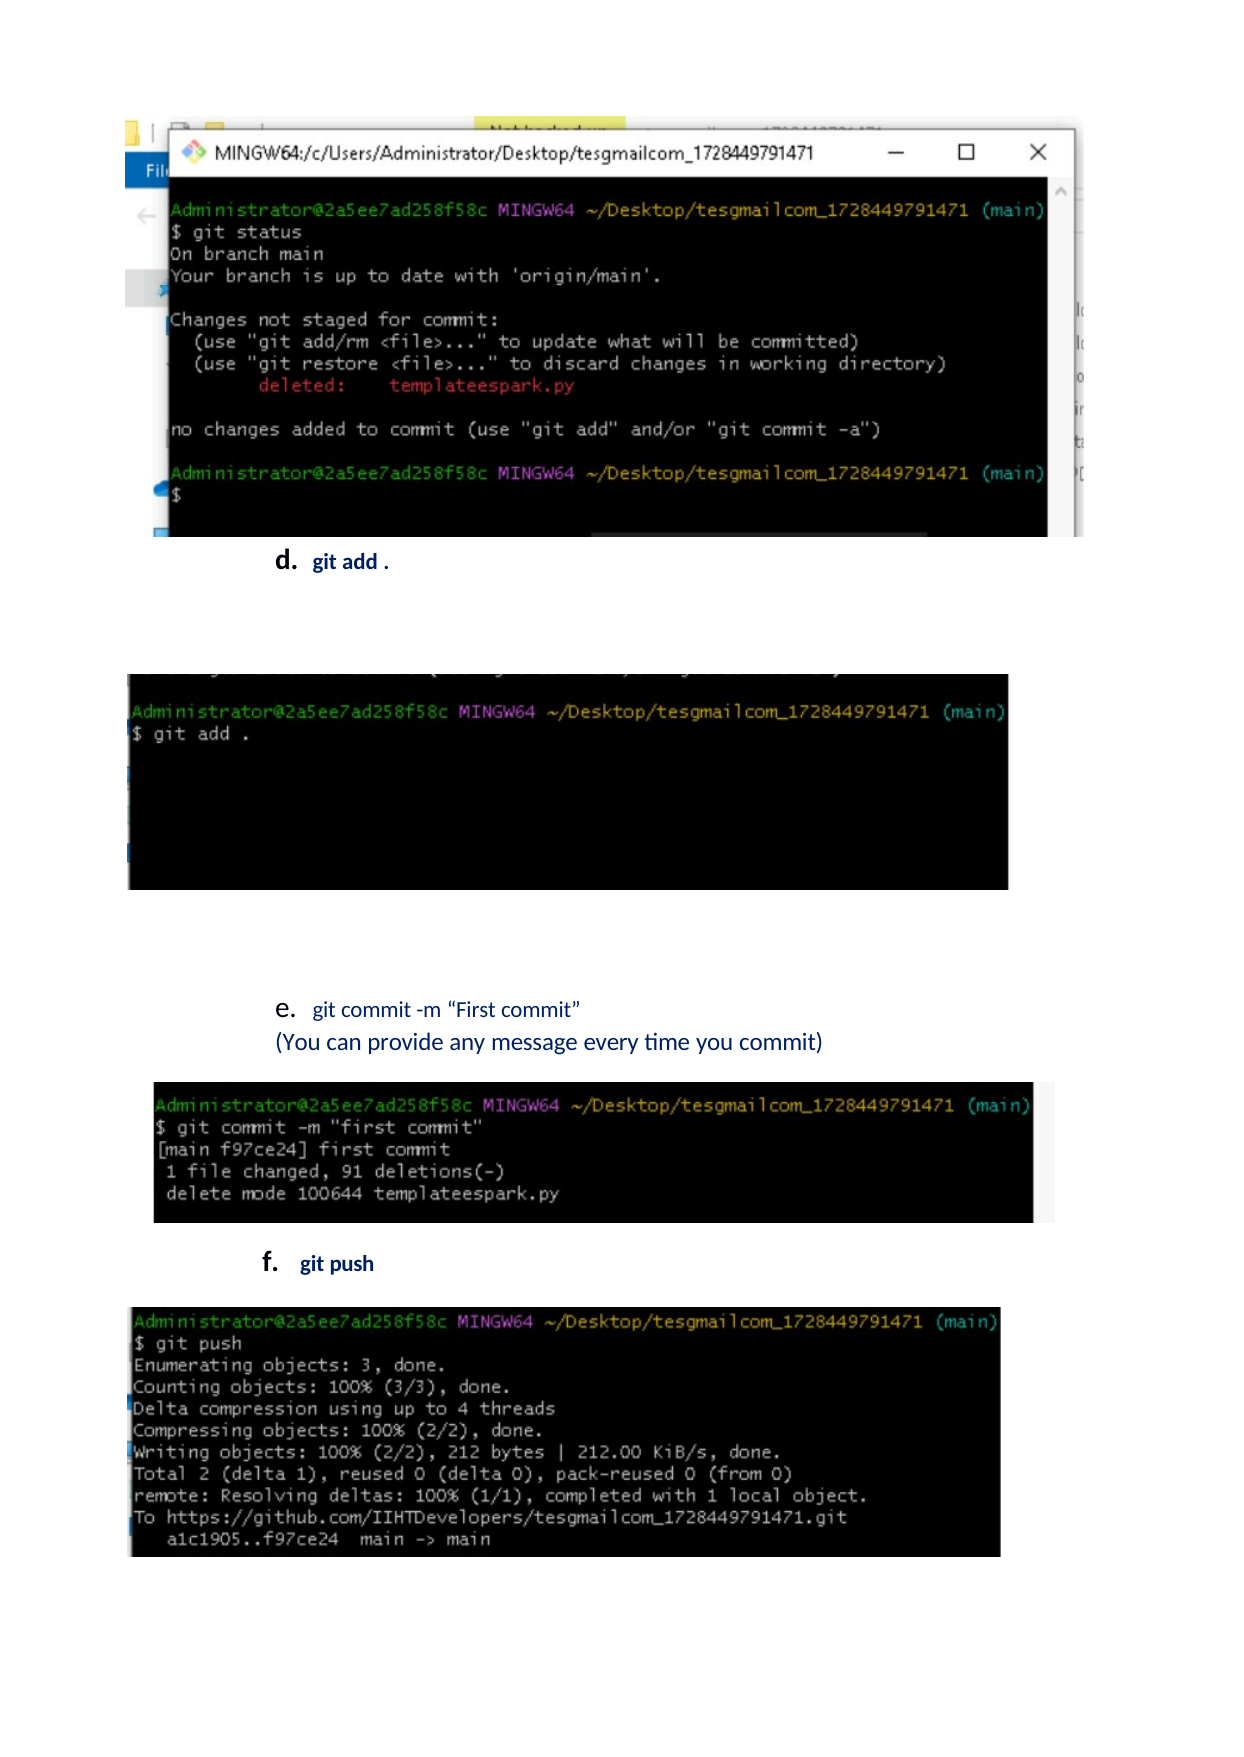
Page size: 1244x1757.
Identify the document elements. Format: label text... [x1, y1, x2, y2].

list git add . [275, 541, 1229, 576]
picture [153, 1082, 1055, 1223]
list git push [262, 1101, 1229, 1279]
picture [127, 1307, 1002, 1557]
picture [127, 674, 1011, 890]
list git commit -m “First commit” [275, 989, 1229, 1025]
text (You can provide any message every time you commit) [275, 1026, 1229, 1057]
picture [125, 116, 1084, 537]
